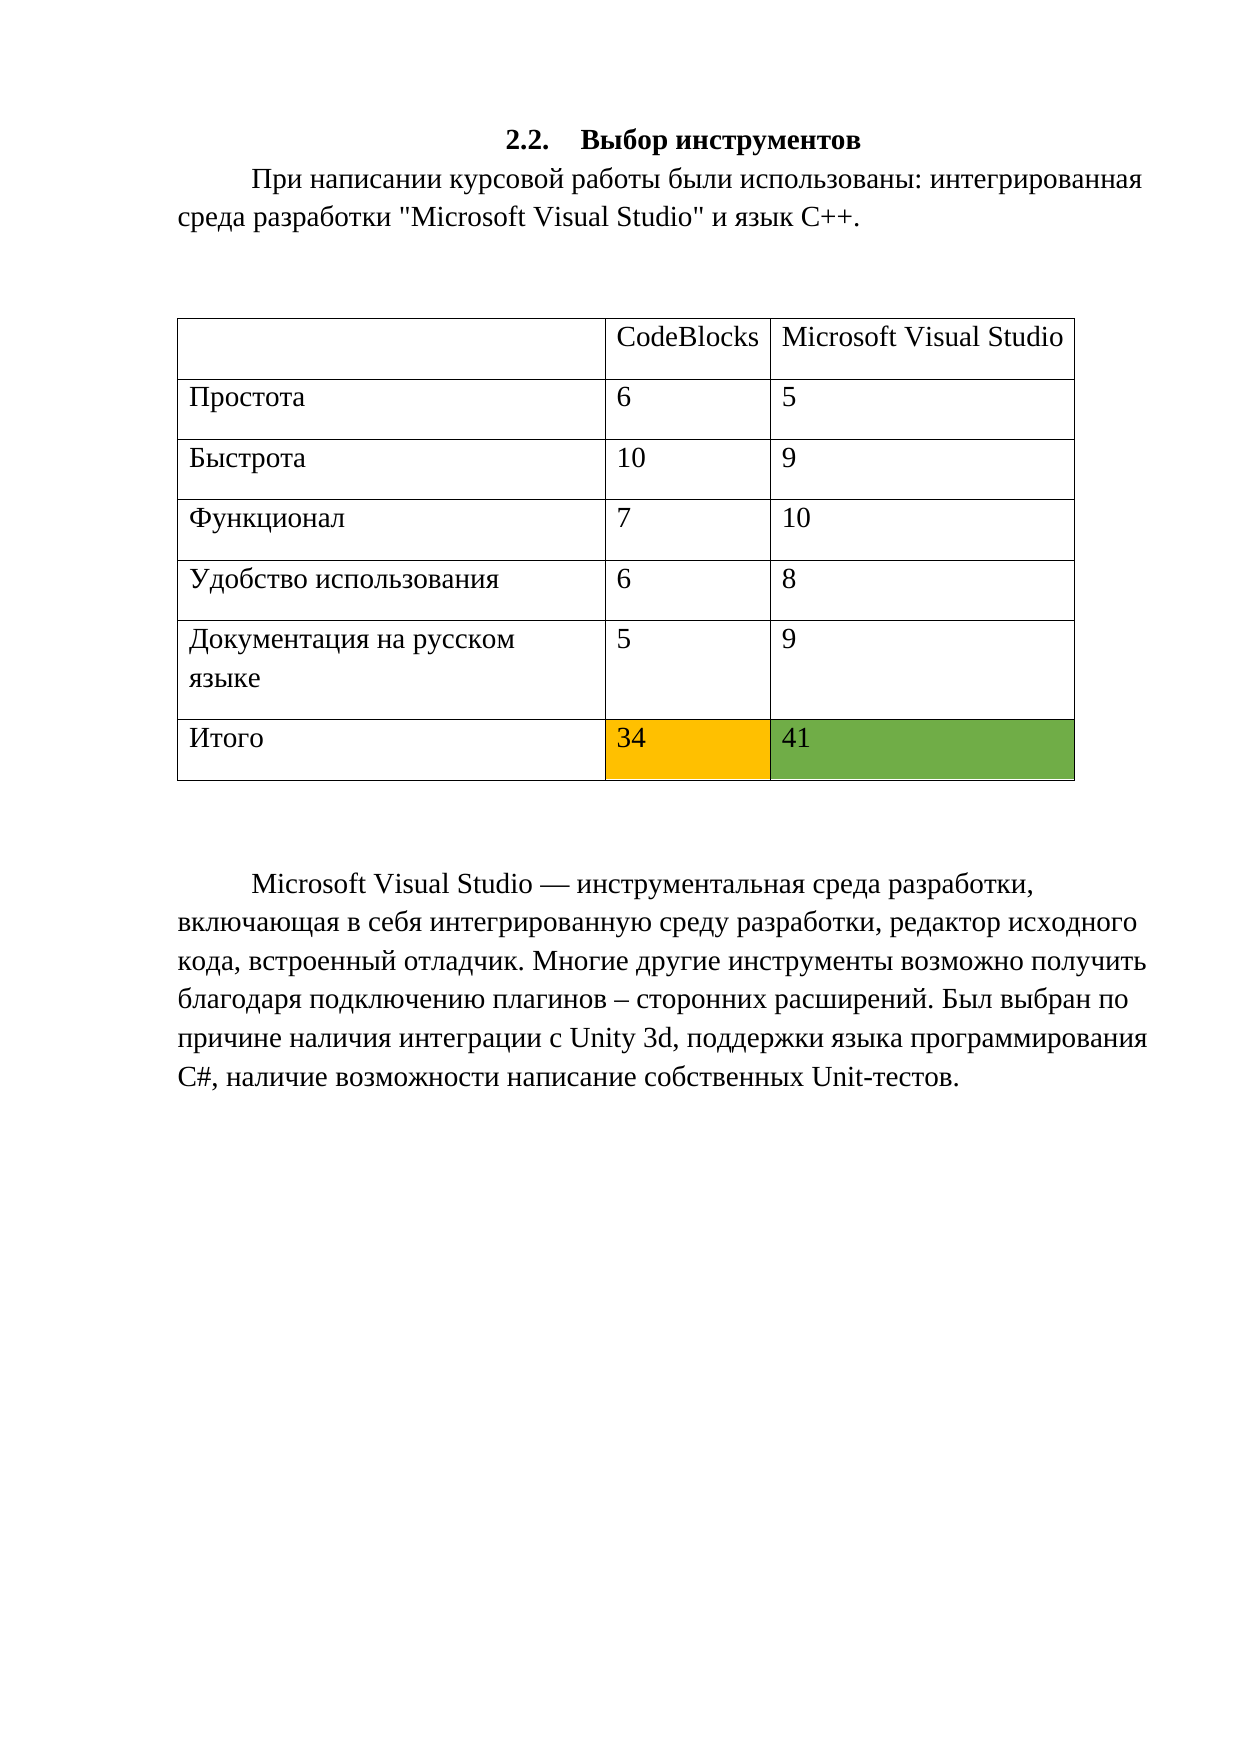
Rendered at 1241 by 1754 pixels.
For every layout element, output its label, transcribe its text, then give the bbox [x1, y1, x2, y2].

table_cell 9 [771, 440, 1074, 499]
text Microsoft Visual Studio — инструментальная среда разработки, включающая в себя интегрированную среду разработки, редактор исходного кода, встроенный отладчик. Многие другие инструменты возможно получить благодаря подключению плагинов – сторонних расширений. Был выбран по причине наличия интеграции с Unity 3d, поддержки языка программирования С#, наличие возможности написание собственных Unit-тестов. [177, 866, 1152, 1092]
table_cell 9 [771, 621, 1074, 719]
table_cell Итого [178, 720, 605, 779]
table_cell Удобство использования [178, 561, 605, 620]
table_cell Быстрота [178, 440, 605, 499]
table_header CodeBlocks [606, 319, 770, 378]
table_cell 8 [771, 561, 1074, 620]
table_cell Функционал [178, 500, 605, 560]
text При написании курсовой работы были использованы: интегрированная среда разработки "Microsoft Visual Studio" и язык C++. [177, 161, 1152, 233]
table_cell 41 [771, 720, 1074, 779]
table_cell 6 [606, 561, 770, 620]
table_cell 6 [606, 380, 770, 439]
table_header Microsoft Visual Studio [771, 319, 1074, 378]
table_cell Простота [178, 380, 605, 439]
table_header [178, 319, 605, 378]
table_cell 10 [606, 440, 770, 499]
table_cell Документация на русском языке [178, 621, 605, 719]
table_cell 34 [606, 720, 770, 779]
table_cell 5 [606, 621, 770, 719]
table_cell 10 [771, 500, 1074, 560]
table_cell 7 [606, 500, 770, 560]
table_cell 5 [771, 380, 1074, 439]
list Выбор инструментов [215, 122, 1152, 156]
